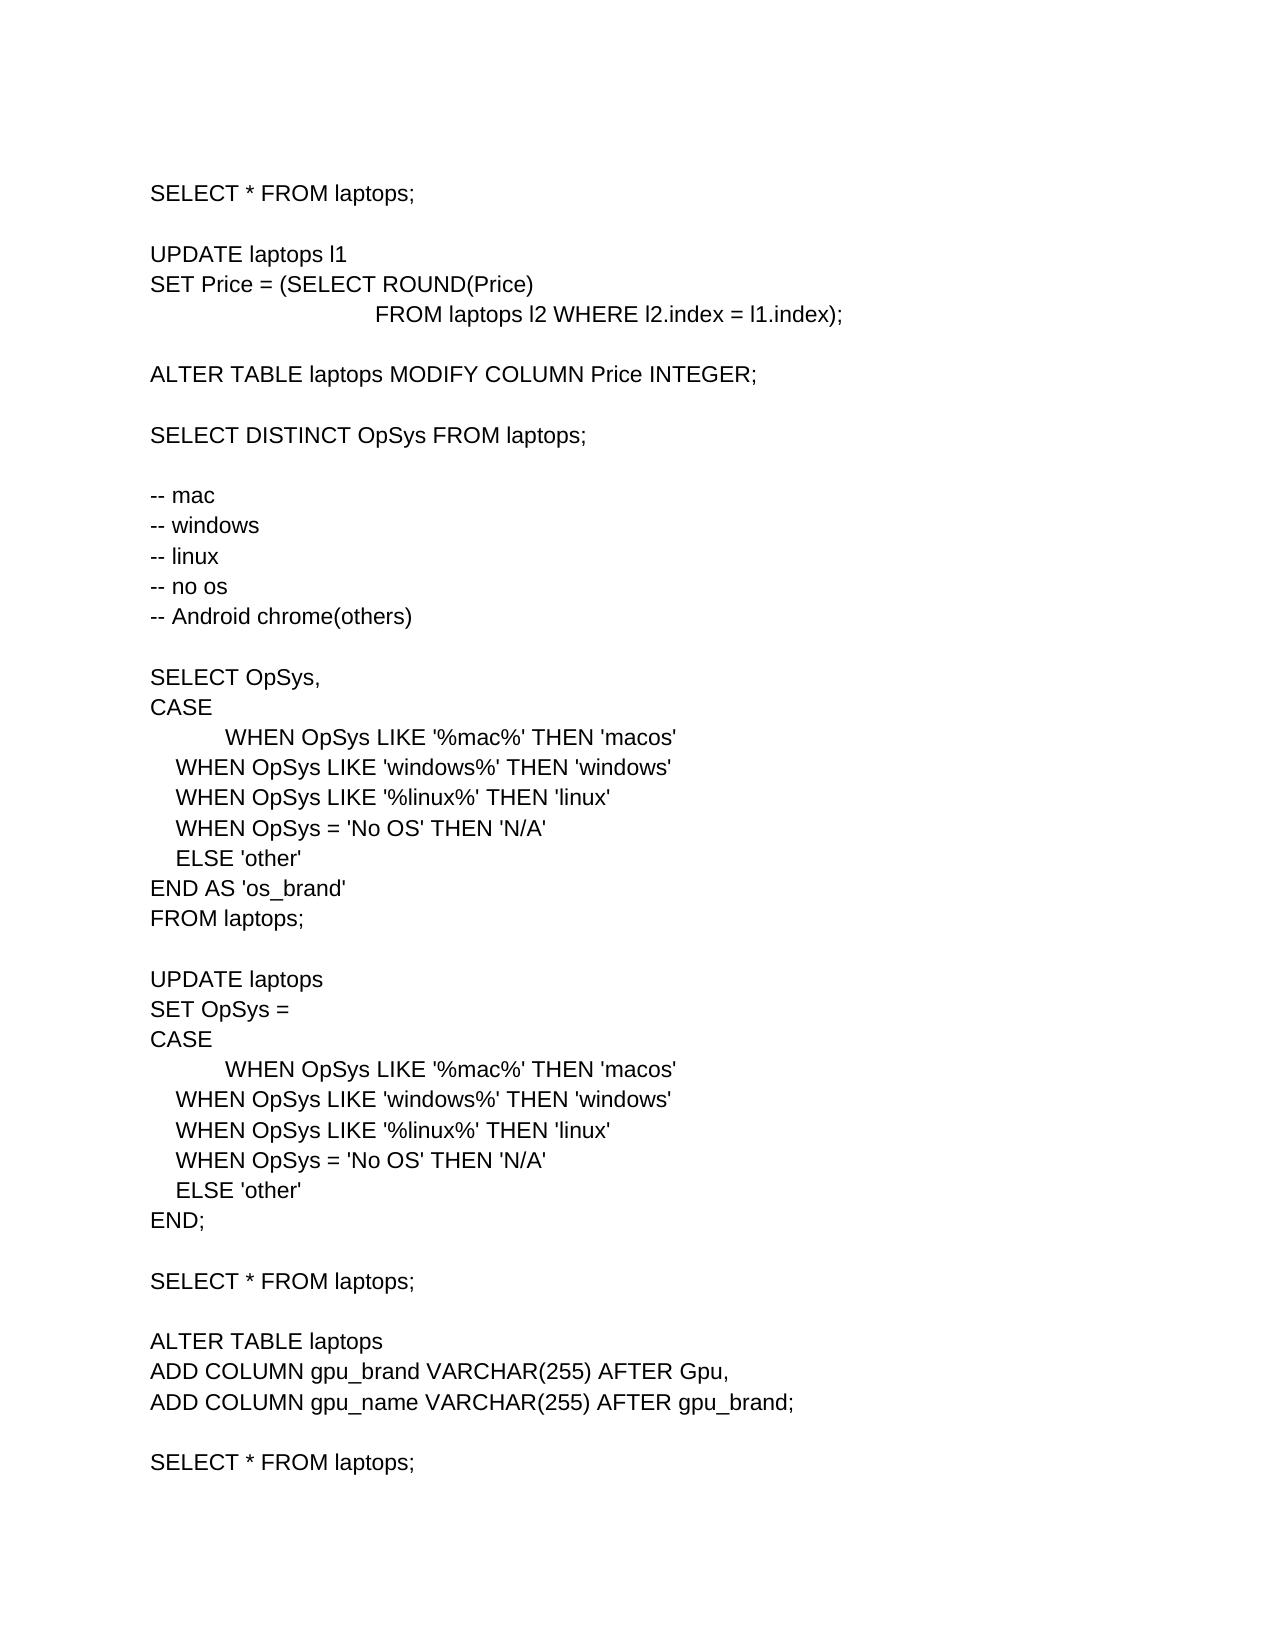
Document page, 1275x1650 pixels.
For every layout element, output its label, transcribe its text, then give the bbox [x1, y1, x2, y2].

text WHEN OpSys LIKE '%mac%' THEN 'macos' [150, 724, 1125, 750]
text WHEN OpSys LIKE 'windows%' THEN 'windows' [150, 754, 1125, 781]
text UPDATE laptops [150, 966, 1125, 992]
text SELECT * FROM laptops; [150, 180, 1125, 207]
text WHEN OpSys LIKE 'windows%' THEN 'windows' [150, 1086, 1125, 1113]
text -- Android chrome(others) [150, 603, 1125, 629]
text -- mac [150, 482, 1125, 509]
text WHEN OpSys = 'No OS' THEN 'N/A' [150, 814, 1125, 841]
text SELECT OpSys, [150, 663, 1125, 690]
text -- no os [150, 573, 1125, 599]
text CASE [150, 1026, 1125, 1052]
text ELSE 'other' [150, 845, 1125, 871]
text ADD COLUMN gpu_name VARCHAR(255) AFTER gpu_brand; [150, 1388, 1125, 1415]
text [150, 301, 1125, 327]
text WHEN OpSys LIKE '%linux%' THEN 'linux' [150, 784, 1125, 811]
text ALTER TABLE laptops MODIFY COLUMN Price INTEGER; [150, 361, 1125, 388]
text SET OpSys = [150, 996, 1125, 1022]
text SELECT DISTINCT OpSys FROM laptops; [150, 422, 1125, 448]
text FROM laptops; [150, 905, 1125, 932]
text SELECT * FROM laptops; [150, 1268, 1125, 1294]
text ADD COLUMN gpu_brand VARCHAR(255) AFTER Gpu, [150, 1358, 1125, 1385]
text UPDATE laptops l1 [150, 241, 1125, 267]
text ELSE 'other' [150, 1177, 1125, 1203]
text WHEN OpSys LIKE '%mac%' THEN 'macos' [150, 1056, 1125, 1083]
text ALTER TABLE laptops [150, 1328, 1125, 1354]
text CASE [150, 694, 1125, 720]
text SET Price = (SELECT ROUND(Price) [150, 271, 1125, 297]
text WHEN OpSys LIKE '%linux%' THEN 'linux' [150, 1117, 1125, 1143]
text -- windows [150, 512, 1125, 539]
text -- linux [150, 543, 1125, 569]
text END; [150, 1207, 1125, 1234]
text SELECT * FROM laptops; [150, 1449, 1125, 1475]
text END AS 'os_brand' [150, 875, 1125, 901]
text WHEN OpSys = 'No OS' THEN 'N/A' [150, 1147, 1125, 1173]
